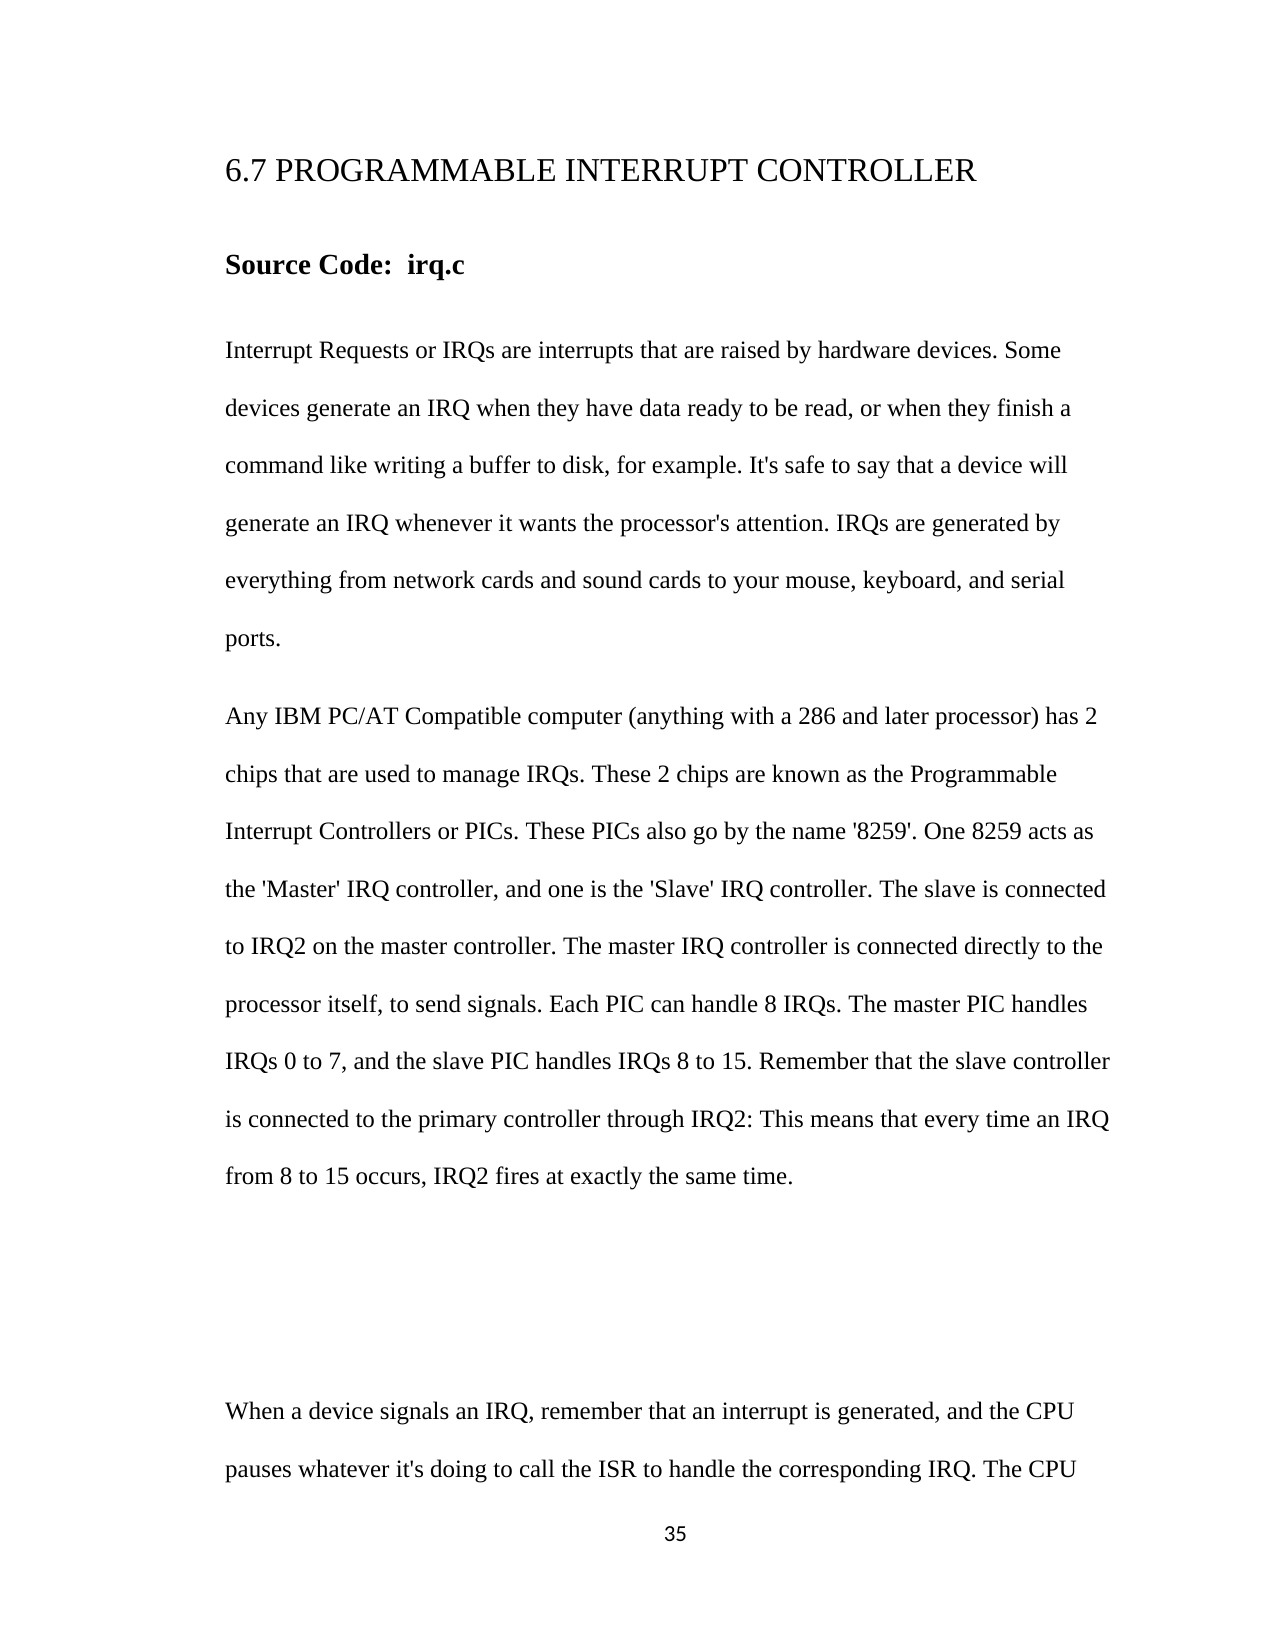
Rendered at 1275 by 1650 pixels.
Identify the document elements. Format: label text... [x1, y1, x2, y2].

text Any IBM PC/AT Compatible computer (anything with a 286 and later processor) has 2 chips that are used to manage IRQs. These 2 chips are known as the Programmable Interrupt Controllers or PICs. These PICs also go by the name '8259'. One 8259 acts as the 'Master' IRQ controller, and one is the 'Slave' IRQ controller. The slave is connected to IRQ2 on the master controller. The master IRQ controller is connected directly to the processor itself, to send signals. Each PIC can handle 8 IRQs. The master PIC handles IRQs 0 to 7, and the slave PIC handles IRQs 8 to 15. Remember that the slave controller is connected to the primary controller through IRQ2: This means that every time an IRQ from 8 to 15 occurs, IRQ2 fires at exactly the same time. [225, 701, 1125, 1190]
text Source Code: irq.c [225, 247, 1125, 281]
text Interrupt Requests or IRQs are interrupts that are raised by hardware devices. Some devices generate an IRQ when they have data ready to be read, or when they finish a command like writing a buffer to disk, for example. It's safe to say that a device will generate an IRQ whenever it wants the processor's attention. IRQs are generated by everything from network cards and sound cards to your mouse, keyboard, and serial ports. [225, 335, 1125, 652]
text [225, 1396, 1125, 1482]
text 6.7 PROGRAMMABLE INTERRUPT CONTROLLER [225, 150, 1125, 188]
